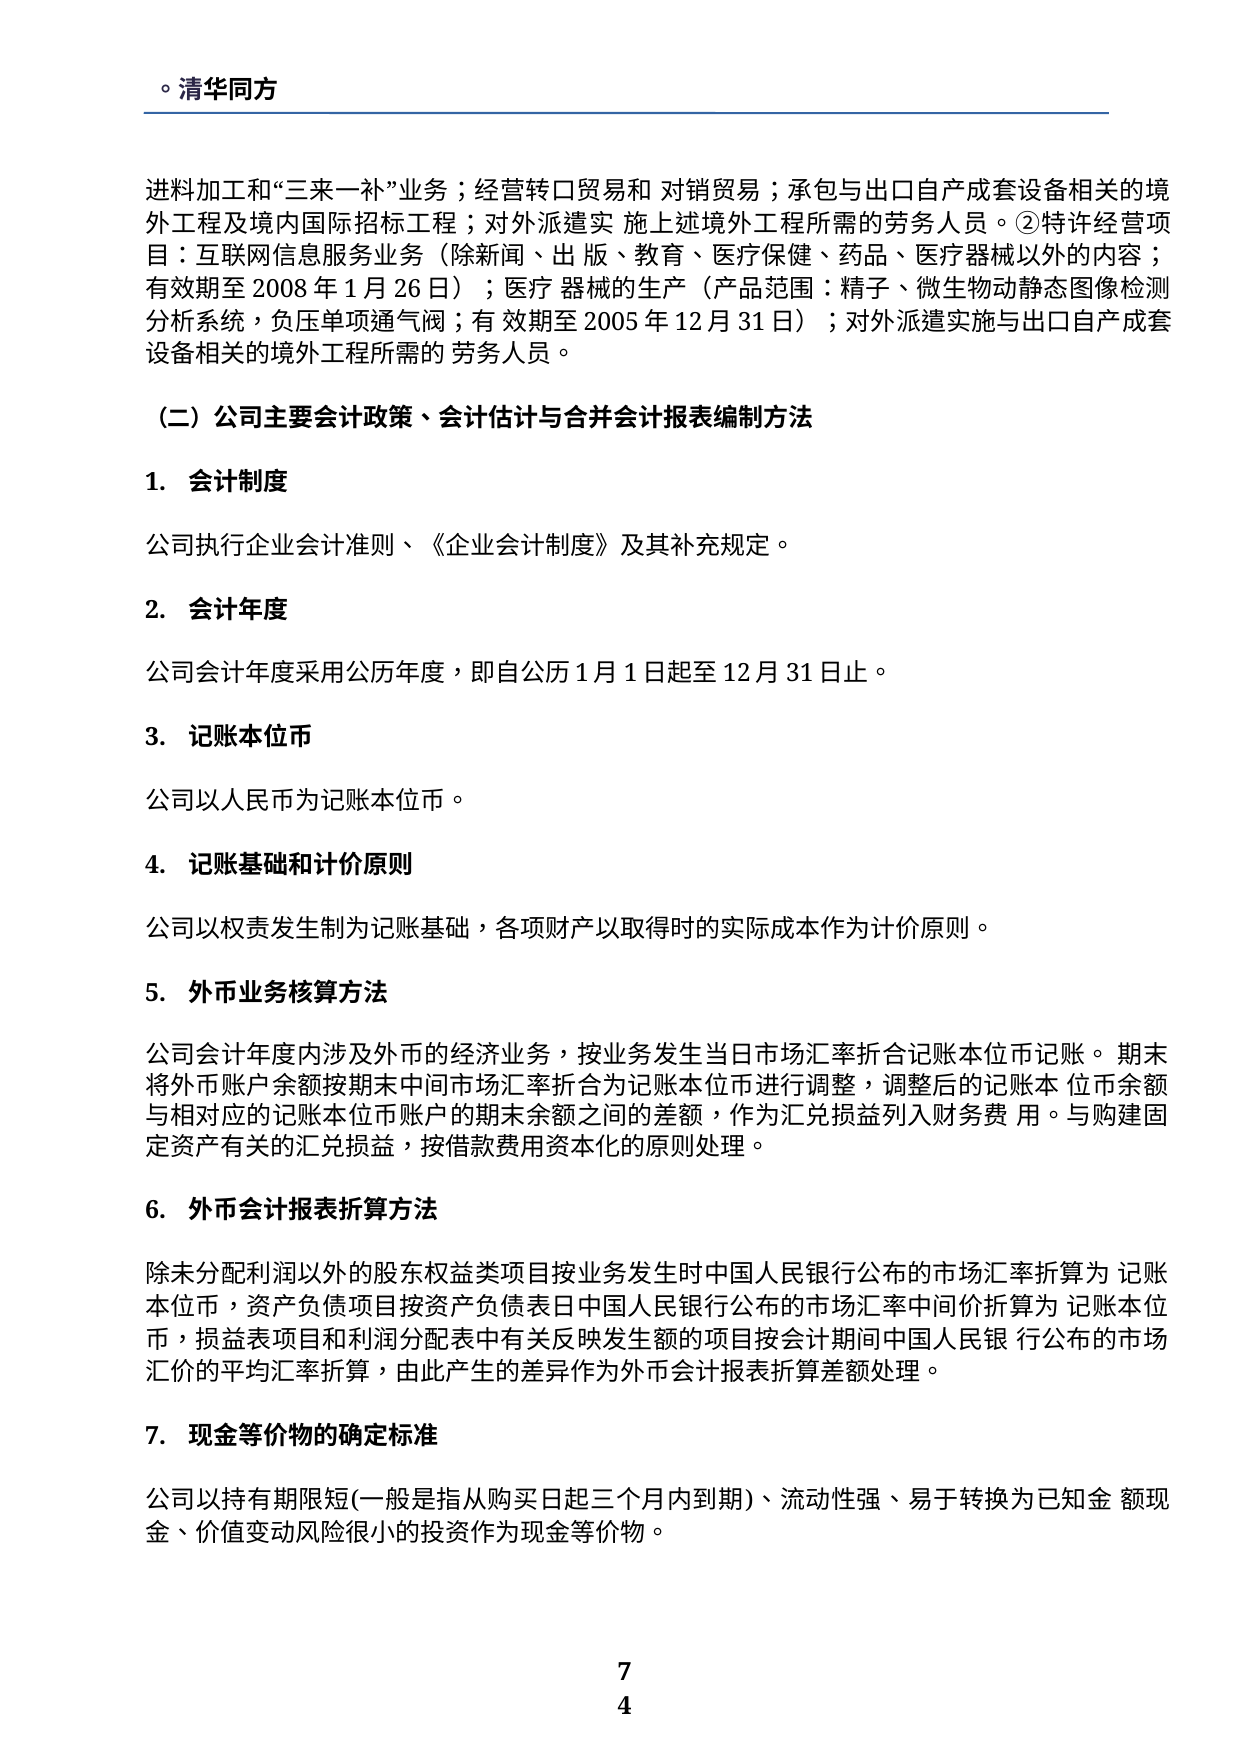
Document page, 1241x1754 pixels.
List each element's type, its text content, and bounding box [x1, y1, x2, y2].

text 公司以持有期限短(一般是指从购买日起三个月内到期)、流动性强、易于转换为已知金 额现金、价值变动风险很小的投资作为现金等价物。 [145, 1482, 1172, 1547]
text 公司会计年度内涉及外币的经济业务，按业务发生当日市场汇率折合记账本位币记账。 期末将外币账户余额按期末中间市场汇率折合为记账本位币进行调整，调整后的记账本 位币余额与相对应的记账本位币账户的期末余额之间的差额，作为汇兑损益列入财务费 用。与购建固定资产有关的汇兑损益，按借款费用资本化的原则处理。 [145, 1039, 1172, 1161]
text 公司以权责发生制为记账基础，各项财产以取得时的实际成本作为计价原则。 [145, 911, 1172, 944]
text 公司执行企业会计准则、《企业会计制度》及其补充规定。 [145, 528, 1172, 561]
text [145, 173, 1172, 369]
list 外币业务核算方法 [145, 975, 1172, 1008]
list 记账基础和计价原则 [145, 847, 1172, 880]
list 记账本位币 [145, 720, 1172, 752]
text 除未分配利润以外的股东权益类项目按业务发生时中国人民银行公布的市场汇率折算为 记账本位币，资产负债项目按资产负债表日中国人民银行公布的市场汇率中间价折算为 记账本位币，损益表项目和利润分配表中有关反映发生额的项目按会计期间中国人民银 行公布的市场汇价的平均汇率折算，由此产生的差异作为外币会计报表折算差额处理。 [145, 1257, 1172, 1387]
text 公司会计年度采用公历年度，即自公历1月1日起至12月31日止。 [145, 656, 1172, 688]
list 现金等价物的确定标准 [145, 1419, 1172, 1451]
list 外币会计报表折算方法 [145, 1193, 1172, 1225]
text 公司以人民币为记账本位币。 [145, 783, 1172, 816]
text （二）公司主要会计政策、会计估计与合并会计报表编制方法 [145, 400, 1172, 433]
list 会计制度 [145, 464, 1172, 497]
list 会计年度 [145, 592, 1172, 624]
